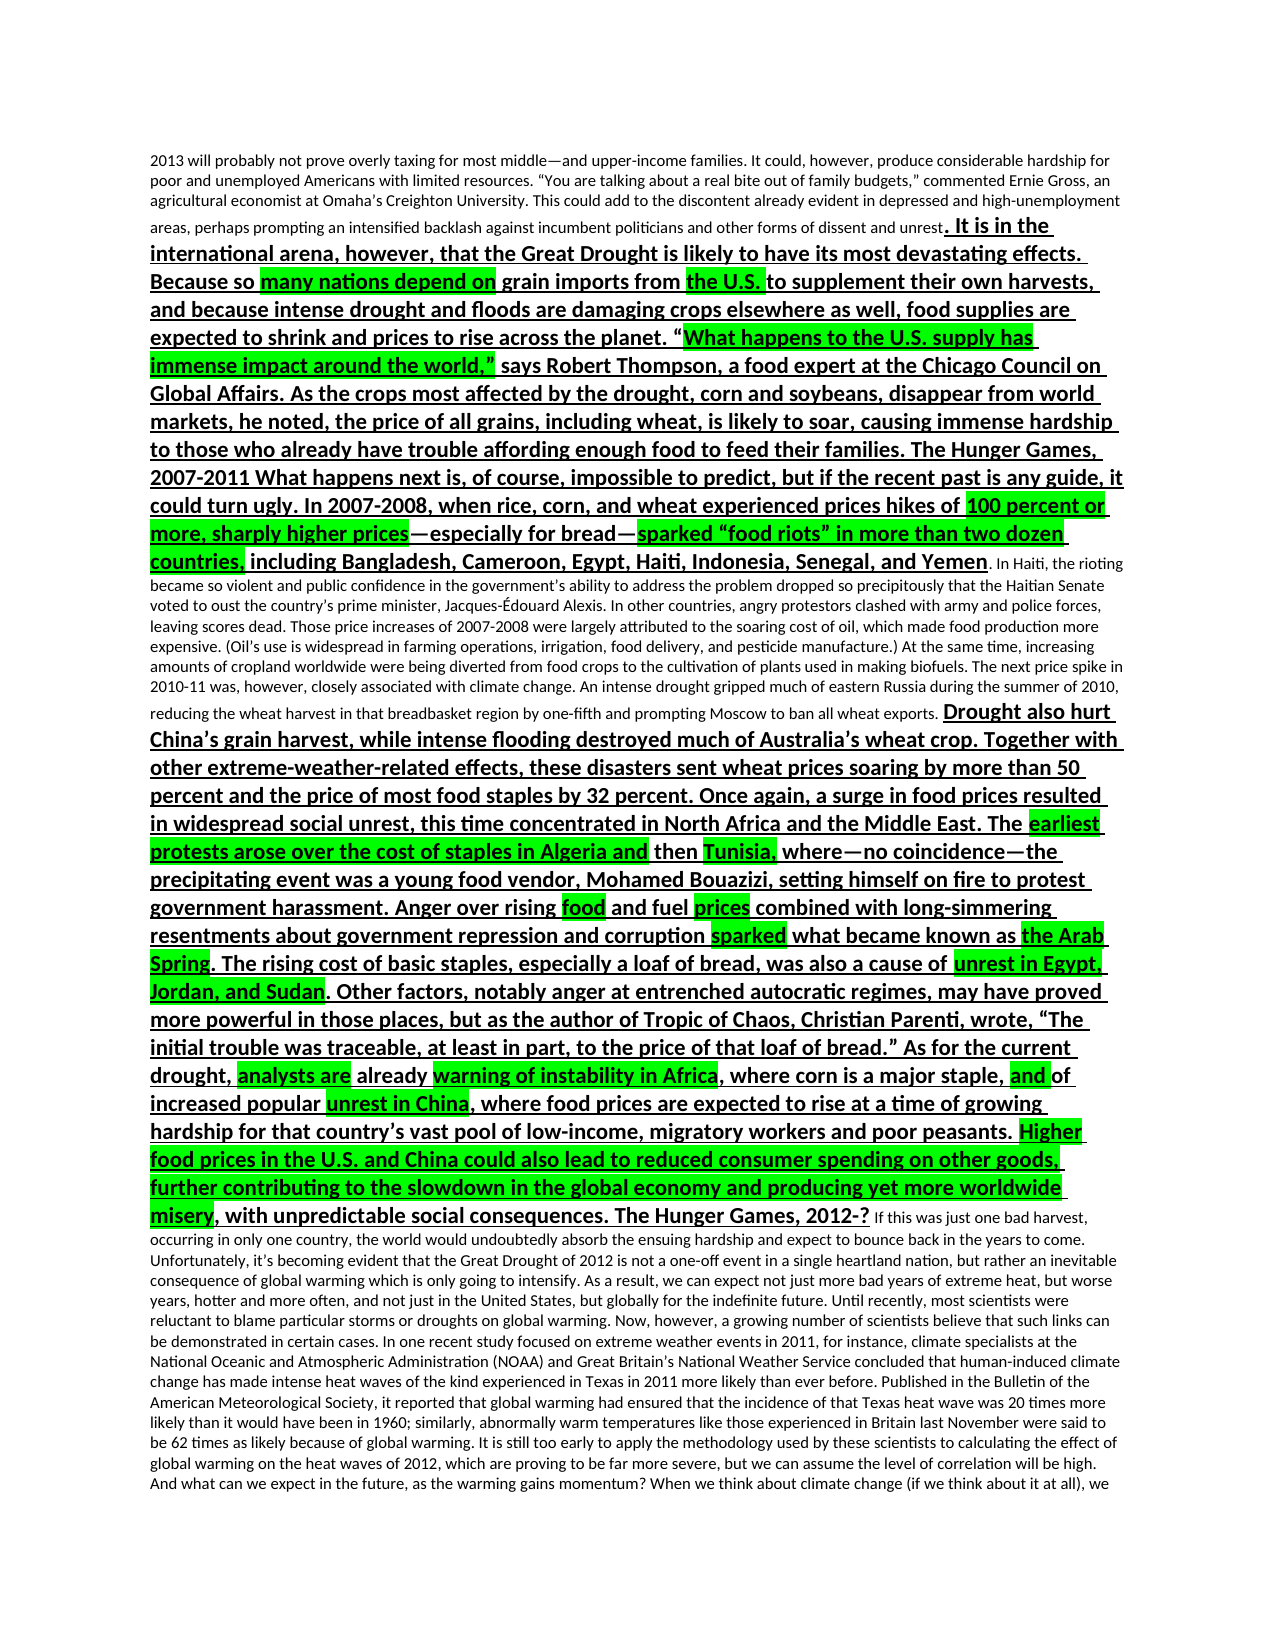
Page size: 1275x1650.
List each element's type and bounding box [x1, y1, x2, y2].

text [150, 150, 1125, 1493]
